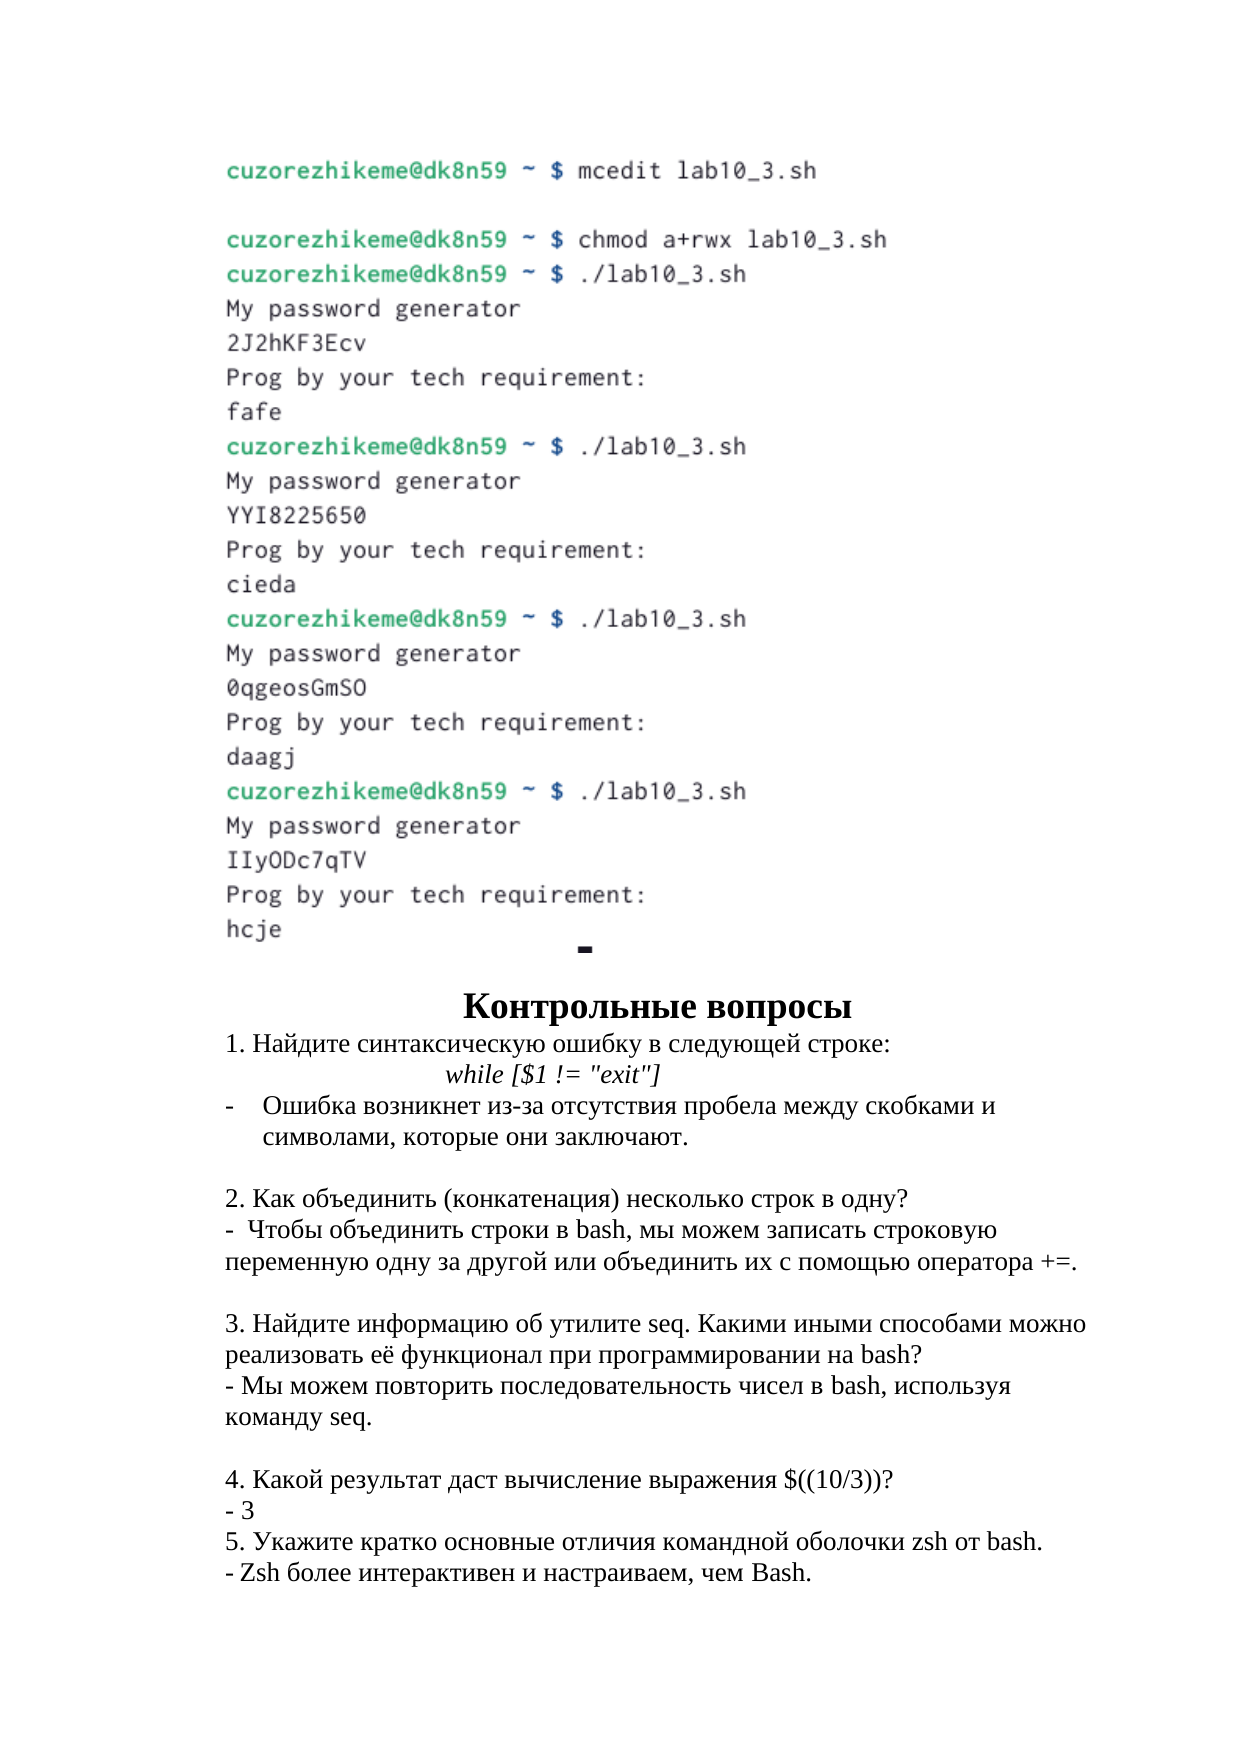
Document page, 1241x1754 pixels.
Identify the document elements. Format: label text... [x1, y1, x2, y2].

text while [$1 != "exit"] [371, 1058, 1090, 1089]
text 3. Найдите информацию об утилите seq. Какими иными способами можно реализовать её функционал при программировании на bash? [225, 1307, 1090, 1369]
picture [225, 149, 1016, 953]
text - Чтобы объединить строки в bash, мы можем записать строковую переменную одну за другой или объединить их с помощью оператора +=. [225, 1213, 1090, 1276]
text - Zsh более интерактивен и настраиваем, чем Bash. [225, 1556, 1090, 1587]
text 5. Укажите кратко основные отличия командной оболочки zsh от bash. [225, 1525, 1090, 1556]
text 4. Какой результат даст вычисление выражения $((10/3))? [225, 1463, 1090, 1494]
text - 3 [225, 1494, 1090, 1525]
text 2. Как объединить (конкатенация) несколько строк в одну? [225, 1182, 1090, 1213]
list Ошибка возникнет из-за отсутствия пробела между скобками и символами, которые они заключают. [225, 1089, 1090, 1151]
text 1. Найдите синтаксическую ошибку в следующей строке: [225, 1027, 1090, 1058]
text Контрольные вопросы [225, 983, 1090, 1027]
text - Мы можем повторить последовательность чисел в bash, используя команду seq. [225, 1369, 1090, 1432]
